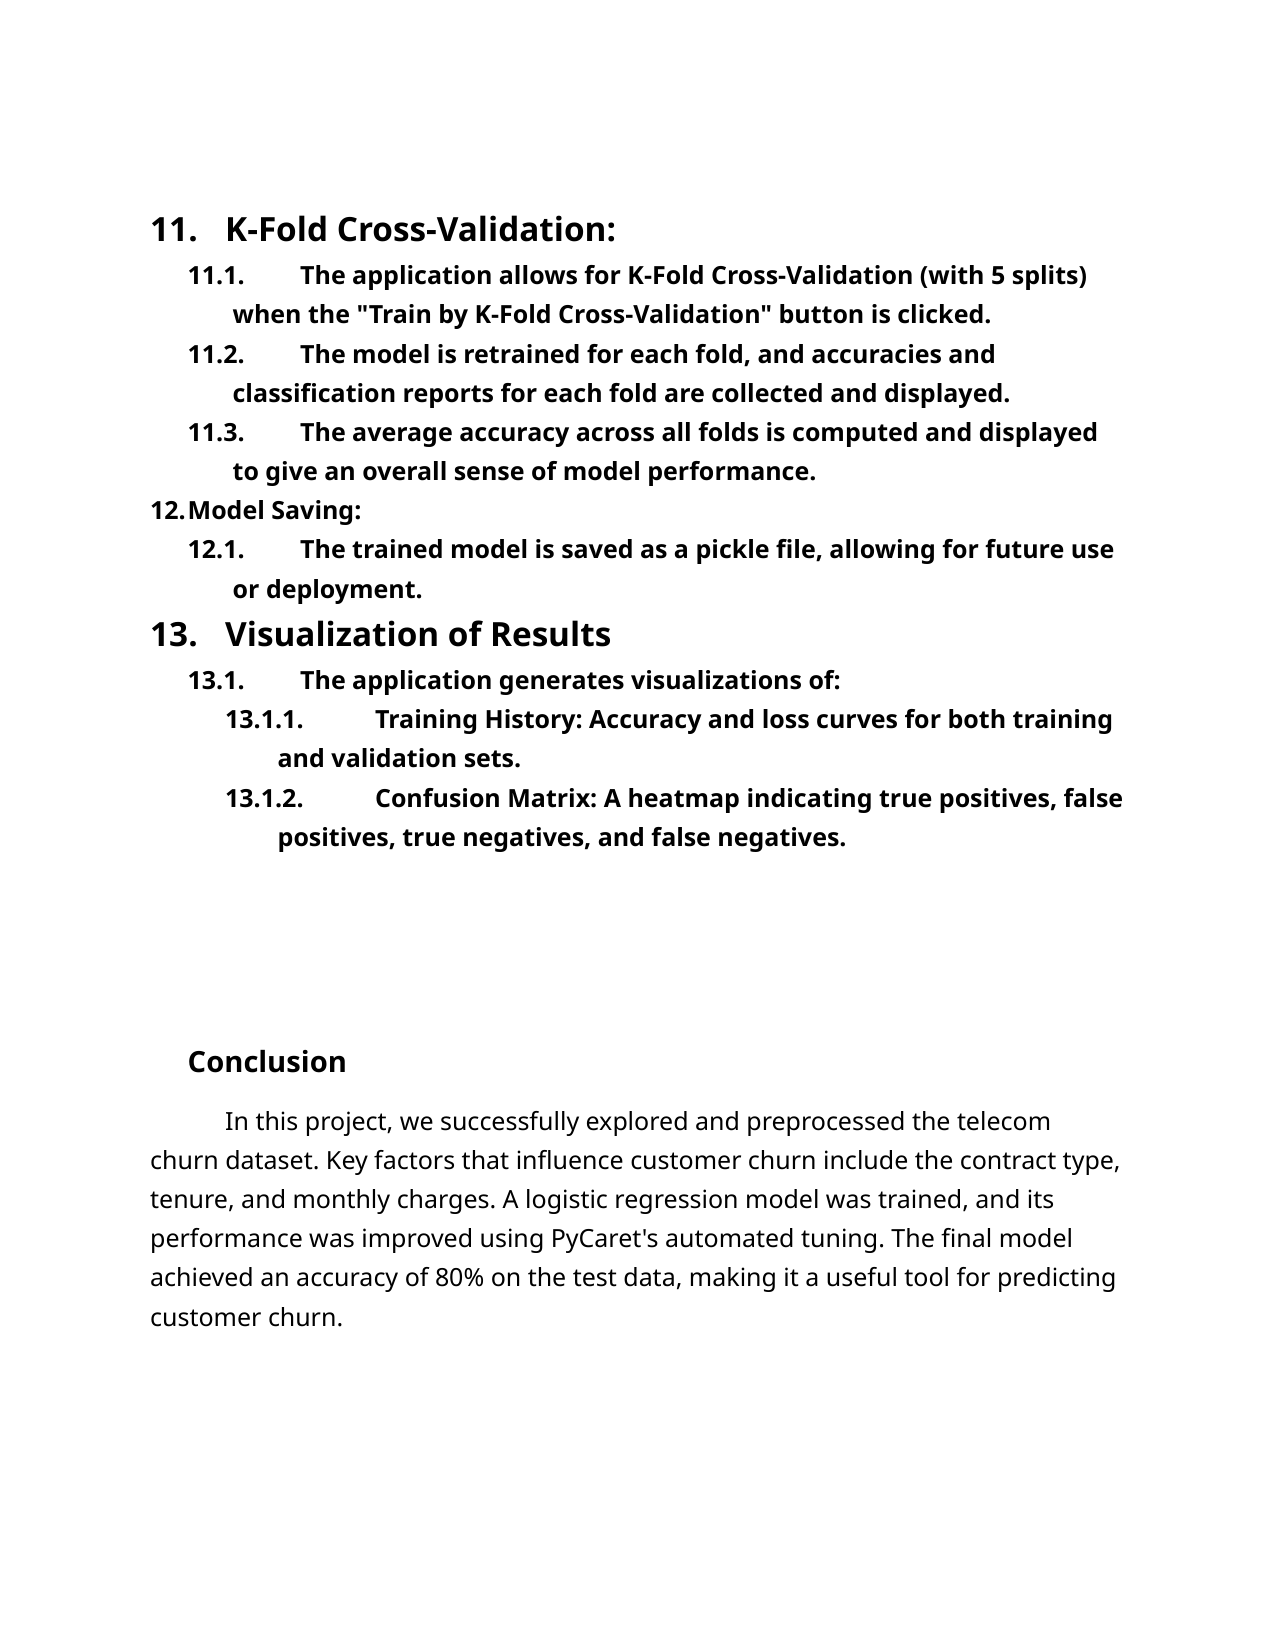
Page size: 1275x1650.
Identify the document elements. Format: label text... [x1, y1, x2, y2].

list Training History: Accuracy and loss curves for both training and validation sets. [225, 702, 1125, 775]
text In this project, we successfully explored and preprocessed the telecom churn dataset. Key factors that influence customer churn include the contract type, tenure, and monthly charges. A logistic regression model was trained, and its performance was improved using PyCaret's automated tuning. The final model achieved an accuracy of 80% on the test data, making it a useful tool for predicting customer churn. [150, 1103, 1125, 1333]
list Confusion Matrix: A heatmap indicating true positives, false positives, true negatives, and false negatives. [225, 780, 1125, 853]
list K-Fold Cross-Validation: [150, 206, 1125, 251]
list The application allows for K-Fold Cross-Validation (with 5 splits) when the "Train by K-Fold Cross-Validation" button is clicked. [187, 258, 1125, 331]
list The average accuracy across all folds is computed and displayed to give an overall sense of model performance. [187, 415, 1125, 488]
list Visualization of Results [150, 611, 1125, 656]
list Model Saving: [150, 493, 1125, 527]
list Conclusion [187, 1041, 1125, 1081]
list The application generates visualizations of: [187, 663, 1125, 697]
list The model is retrained for each fold, and accuracies and classification reports for each fold are collected and displayed. [187, 336, 1125, 409]
list The trained model is saved as a pickle file, allowing for future use or deployment. [187, 532, 1125, 605]
